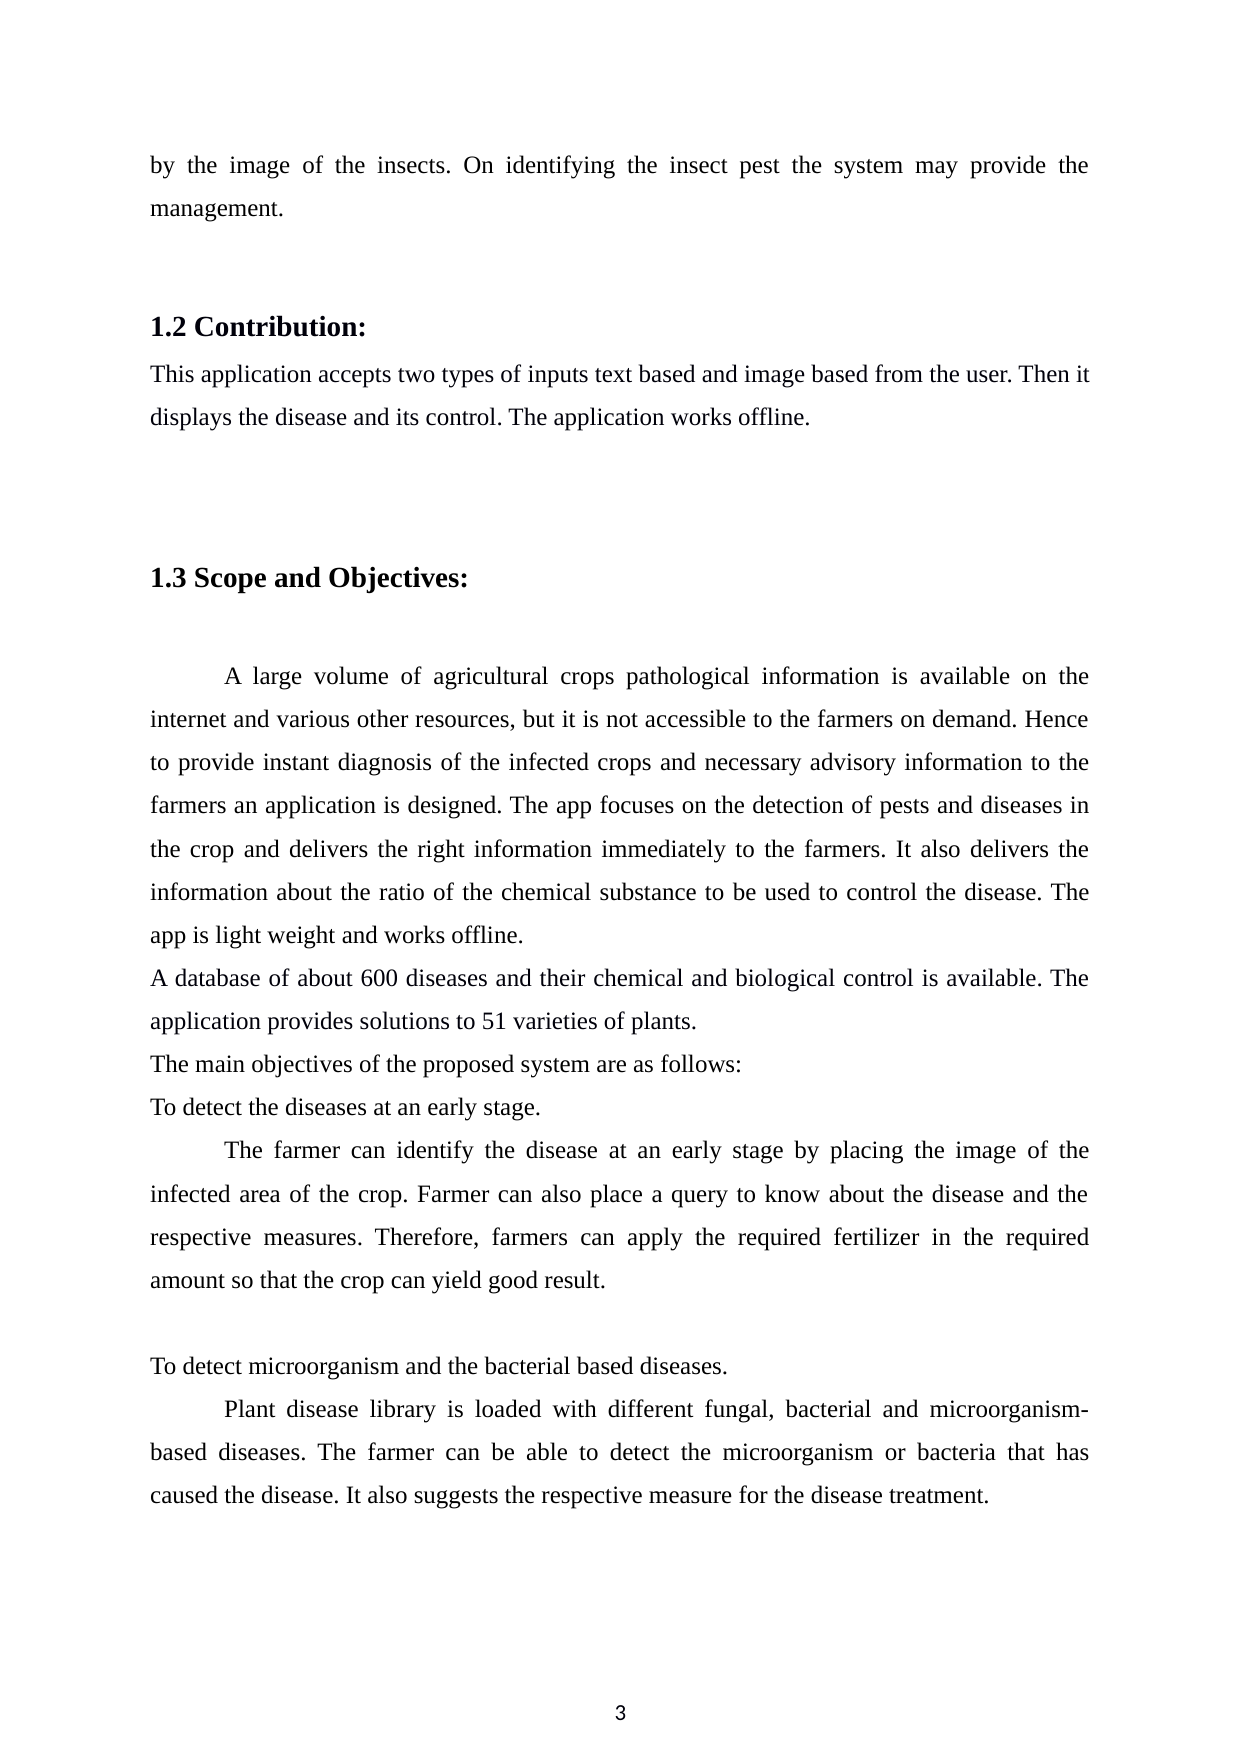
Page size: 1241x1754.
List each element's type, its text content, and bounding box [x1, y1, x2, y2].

subtitle The main objectives of the proposed system are as follows: [150, 1049, 1090, 1078]
subtitle 1.2 Contribution: [150, 309, 1090, 343]
subtitle A large volume of agricultural crops pathological information is available on the internet and various other resources, but it is not accessible to the farmers on demand. Hence to provide instant diagnosis of the infected crops and necessary advisory information to the farmers an application is designed. The app focuses on the detection of pests and diseases in the crop and delivers the right information immediately to the farmers. It also delivers the information about the ratio of the chemical substance to be used to control the disease. The app is light weight and works offline. [150, 661, 1090, 949]
subtitle The farmer can identify the disease at an early stage by placing the image of the infected area of the crop. Farmer can also place a query to know about the disease and the respective measures. Therefore, farmers can apply the required fertilizer in the required amount so that the crop can yield good result. [150, 1136, 1090, 1294]
subtitle This application accepts two types of inputs text based and image based from the user. Then it displays the disease and its control. The application works offline. [150, 359, 1090, 431]
subtitle A database of about 600 diseases and their chemical and biological control is available. The application provides solutions to 51 varieties of plants. [150, 963, 1090, 1035]
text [150, 150, 1090, 222]
subtitle Plant disease library is loaded with different fungal, bacterial and microorganism-based diseases. The farmer can be able to detect the microorganism or bacteria that has caused the disease. It also suggests the respective measure for the disease treatment. [150, 1394, 1090, 1509]
subtitle 1.3 Scope and Objectives: [150, 561, 1090, 594]
subtitle To detect the diseases at an early stage. [150, 1092, 1090, 1121]
subtitle To detect microorganism and the bacterial based diseases. [150, 1351, 1090, 1380]
